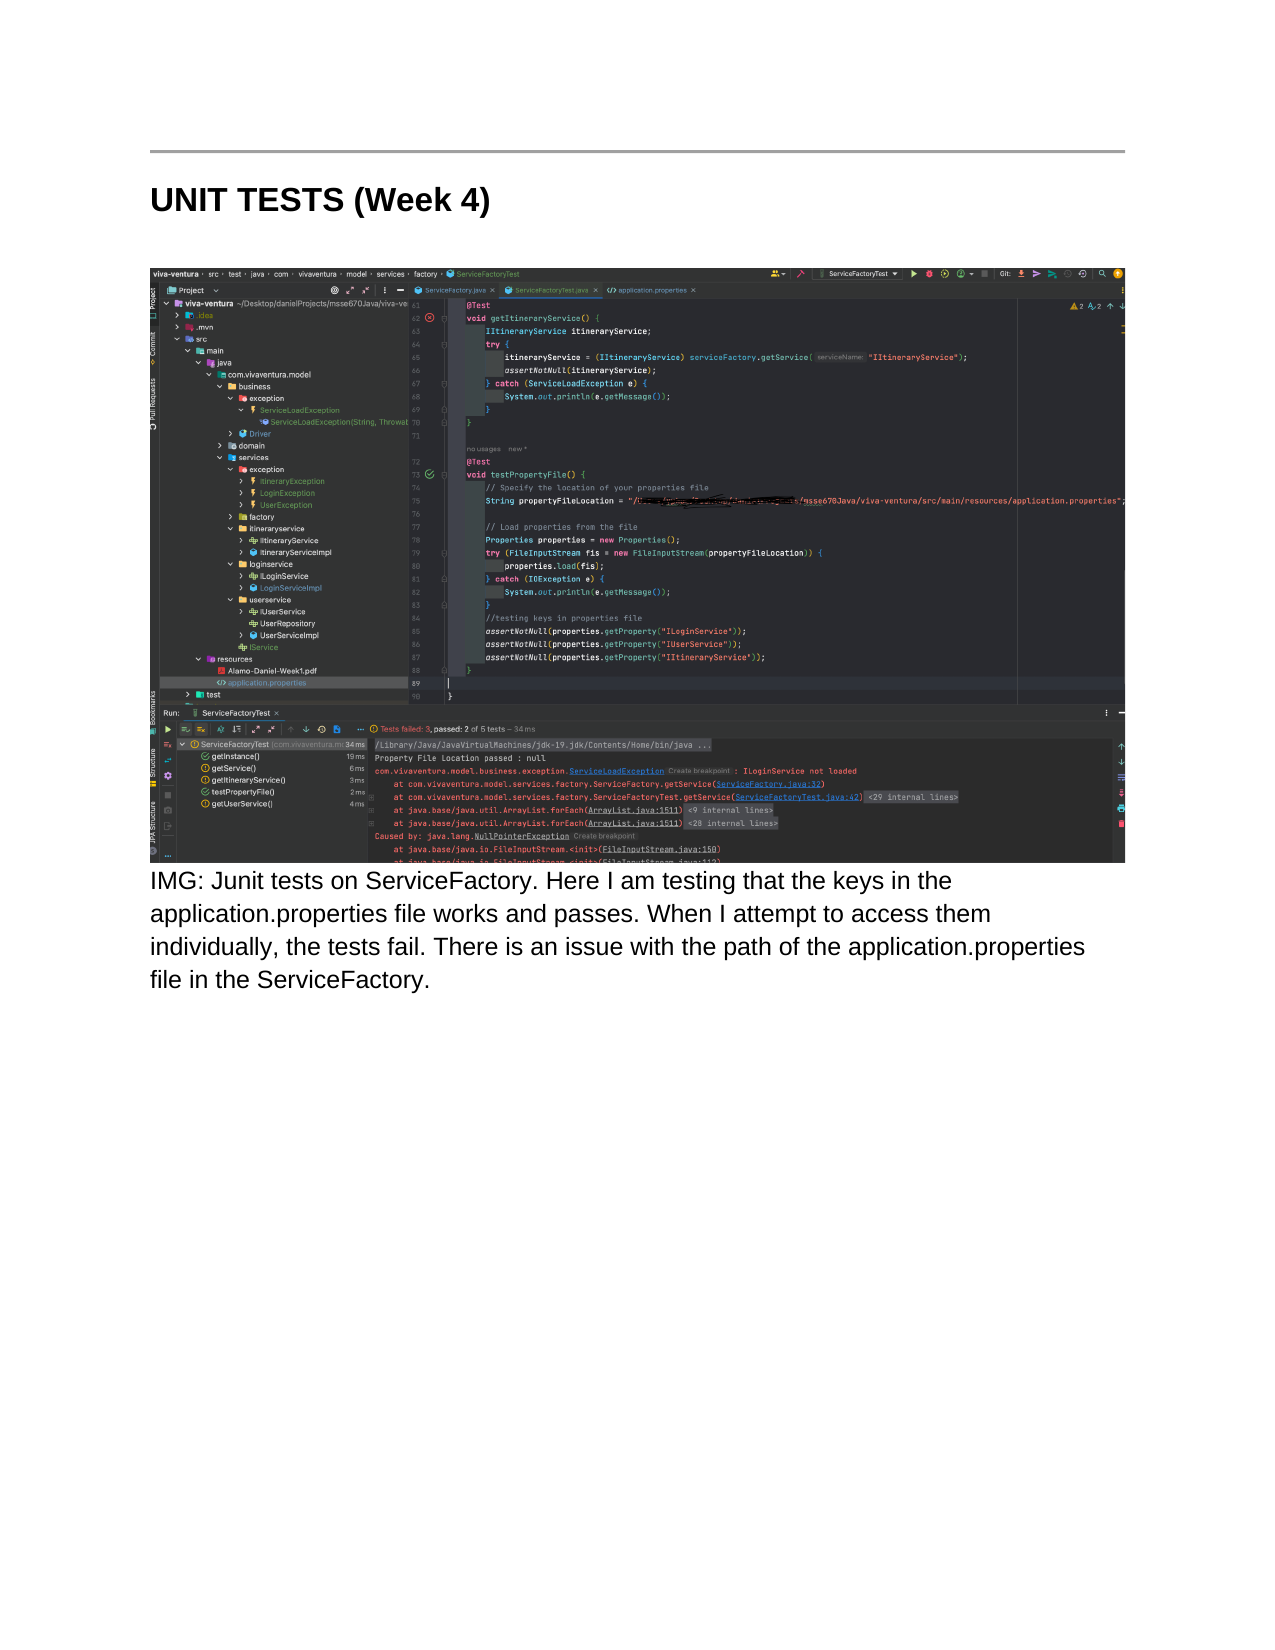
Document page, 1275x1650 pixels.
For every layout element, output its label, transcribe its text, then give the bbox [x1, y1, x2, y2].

picture [150, 268, 1125, 863]
text UNIT TESTS (Week 4) [150, 180, 1125, 219]
text IMG: Junit tests on ServiceFactory. Here I am testing that the keys in the application.properties file works and passes. When I attempt to access them individually, the tests fail. There is an issue with the path of the application.properties file in the ServiceFactory. [150, 866, 1125, 994]
